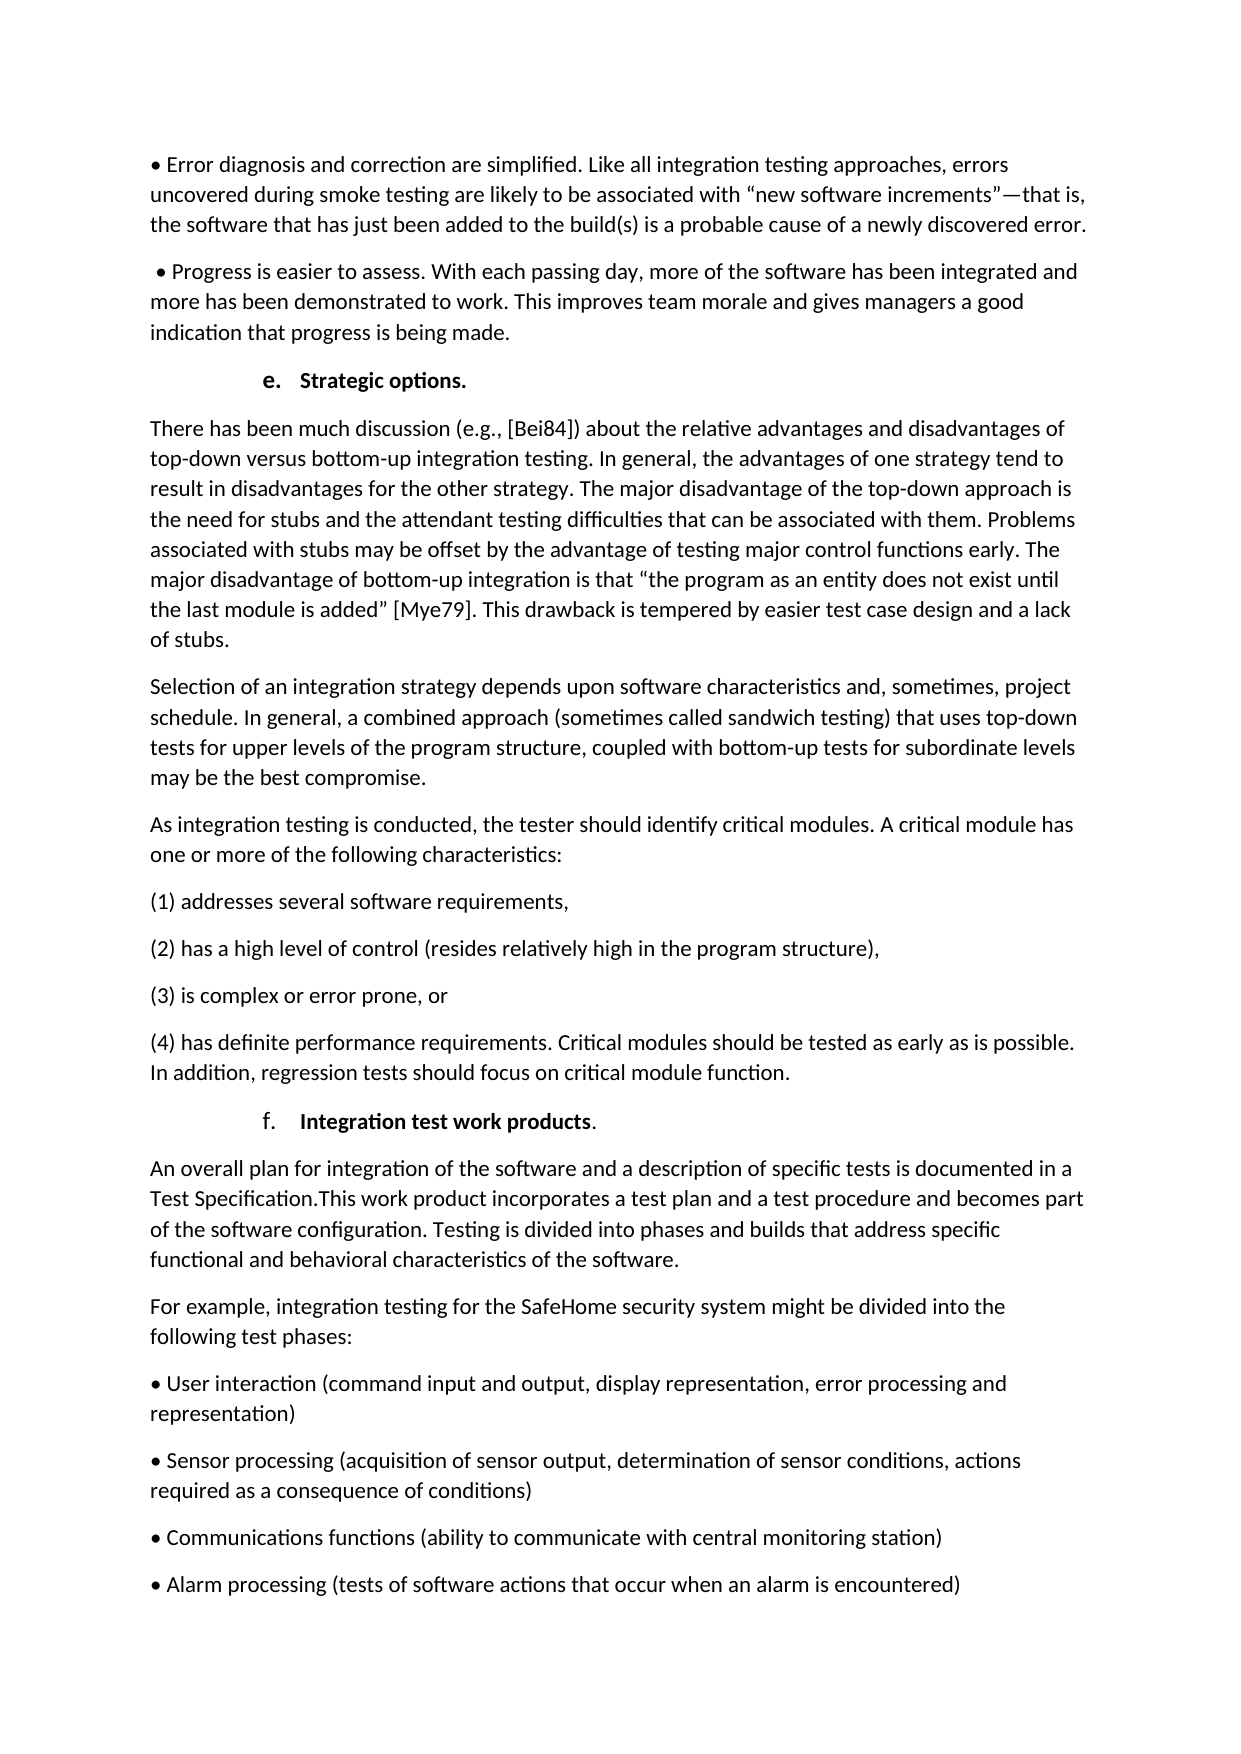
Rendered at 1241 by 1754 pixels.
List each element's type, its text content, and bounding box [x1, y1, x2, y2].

text • User interaction (command input and output, display representation, error processing and representation) [150, 1369, 1090, 1427]
text For example, integration testing for the SafeHome security system might be divided into the following test phases: [150, 1292, 1090, 1350]
text As integration testing is conducted, the tester should identify critical modules. A critical module has one or more of the following characteristics: [150, 810, 1090, 868]
text • Sensor processing (acquisition of sensor output, determination of sensor conditions, actions required as a consequence of conditions) [150, 1446, 1090, 1504]
text An overall plan for integration of the software and a description of specific tests is documented in a Test Specification.This work product incorporates a test plan and a test procedure and becomes part of the software configuration. Testing is divided into phases and builds that address specific functional and behavioral characteristics of the software. [150, 1154, 1090, 1273]
text Selection of an integration strategy depends upon software characteristics and, sometimes, project schedule. In general, a combined approach (sometimes called sandwich testing) that uses top-down tests for upper levels of the program structure, coupled with bottom-up tests for subordinate levels may be the best compromise. [150, 672, 1090, 791]
text (2) has a high level of control (resides relatively high in the program structure), [150, 934, 1090, 962]
text • Error diagnosis and correction are simplified. Like all integration testing approaches, errors uncovered during smoke testing are likely to be associated with “new software increments”—that is, the software that has just been added to the build(s) is a probable cause of a newly discovered error. [150, 150, 1090, 238]
text (1) addresses several software requirements, [150, 887, 1090, 915]
text (3) is complex or error prone, or [150, 981, 1090, 1009]
text • Communications functions (ability to communicate with central monitoring station) [150, 1523, 1090, 1551]
list Integration test work products. [262, 1105, 1090, 1135]
text • Alarm processing (tests of software actions that occur when an alarm is encountered) [150, 1570, 1090, 1598]
text • Progress is easier to assess. With each passing day, more of the software has been integrated and more has been demonstrated to work. This improves team morale and gives managers a good indication that progress is being made. [150, 257, 1090, 346]
text There has been much discussion (e.g., [Bei84]) about the relative advantages and disadvantages of top-down versus bottom-up integration testing. In general, the advantages of one strategy tend to result in disadvantages for the other strategy. The major disadvantage of the top-down approach is the need for stubs and the attendant testing difficulties that can be associated with them. Problems associated with stubs may be offset by the advantage of testing major control functions early. The major disadvantage of bottom-up integration is that “the program as an entity does not exist until the last module is added” [Mye79]. This drawback is tempered by easier test case design and a lack of stubs. [150, 414, 1090, 654]
list Strategic options. [262, 364, 1090, 395]
text (4) has definite performance requirements. Critical modules should be tested as early as is possible. In addition, regression tests should focus on critical module function. [150, 1028, 1090, 1086]
